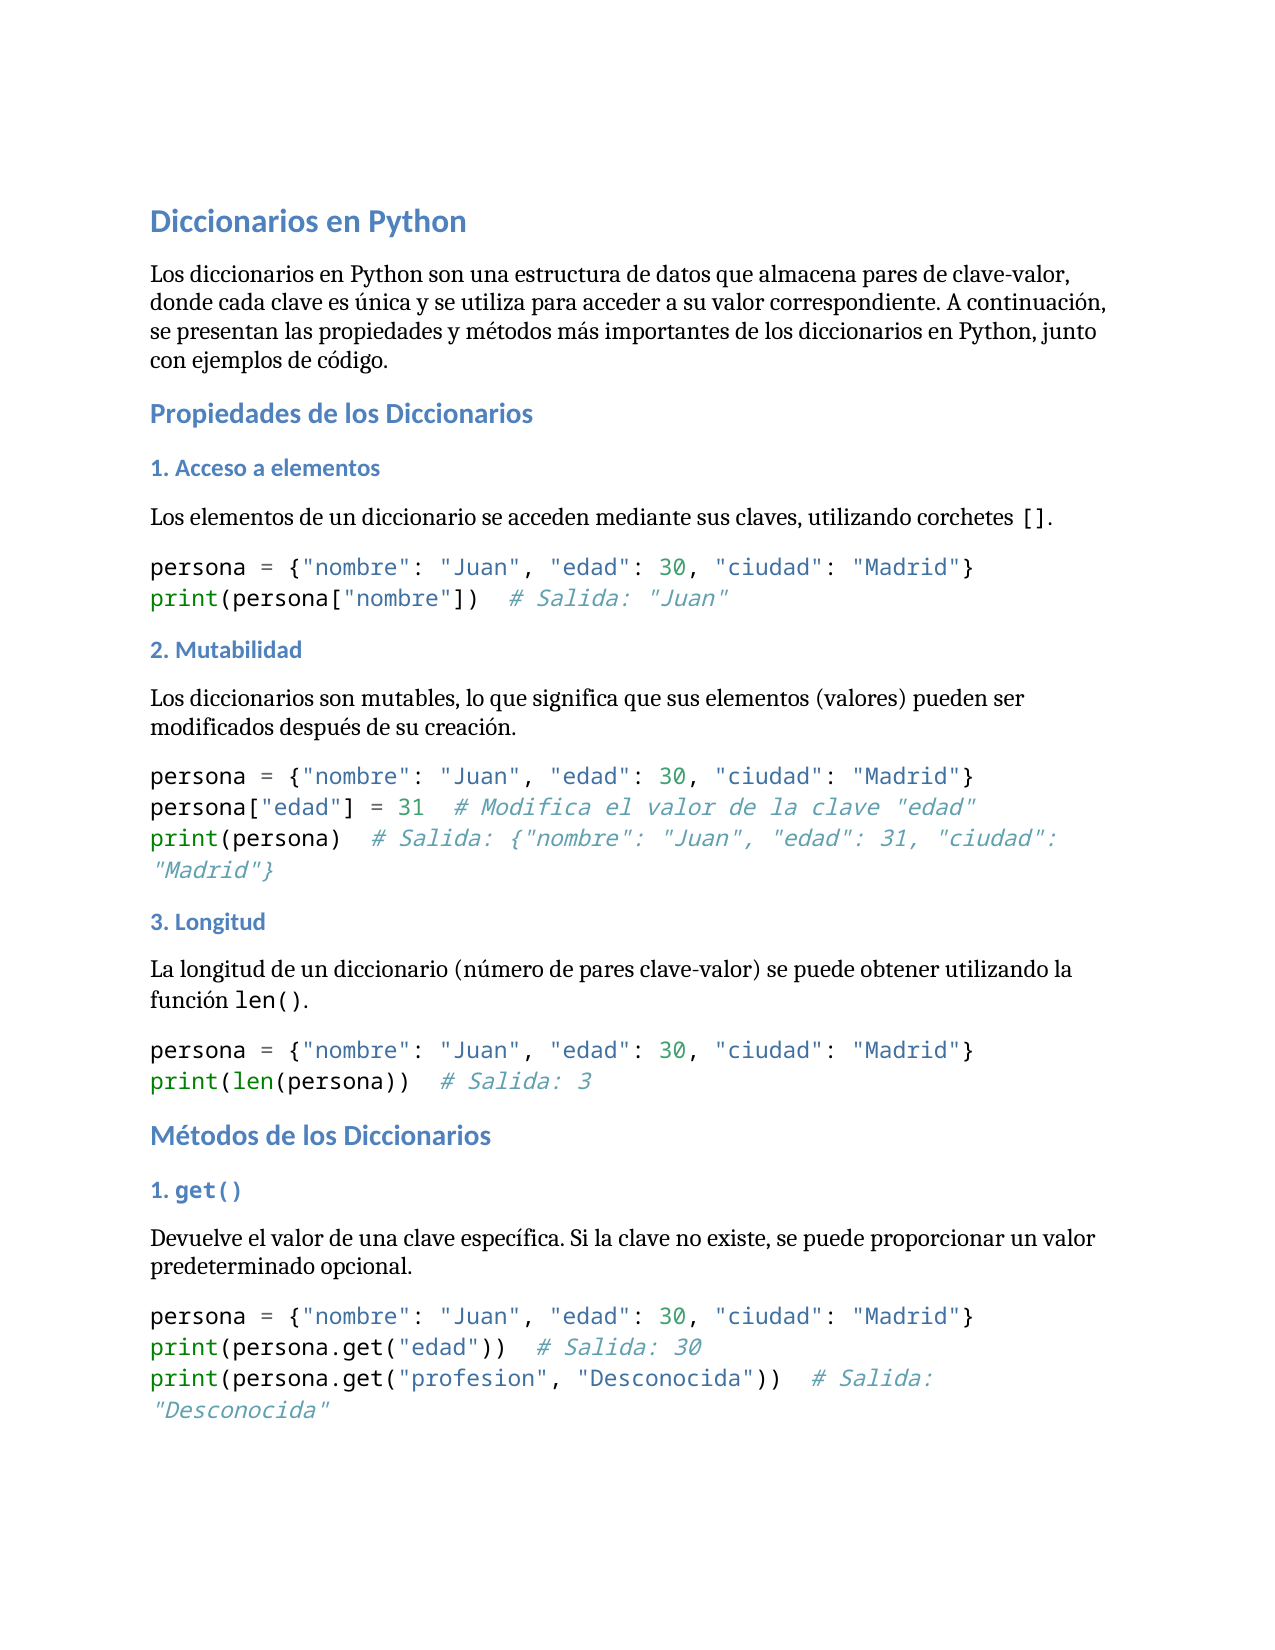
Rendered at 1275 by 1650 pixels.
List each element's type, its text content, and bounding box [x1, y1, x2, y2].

text persona = {"nombre": "Juan", "edad": 30, "ciudad": "Madrid"} print(len(persona)) # Salida: 3 [150, 1034, 1125, 1096]
text Los elementos de un diccionario se acceden mediante sus claves, utilizando corchetes []. [150, 501, 1125, 532]
text Los diccionarios en Python son una estructura de datos que almacena pares de clave-valor, donde cada clave es única y se utiliza para acceder a su valor correspondiente. A continuación, se presentan las propiedades y métodos más importantes de los diccionarios en Python, junto con ejemplos de código. [150, 259, 1125, 374]
text Devuelve el valor de una clave específica. Si la clave no existe, se puede proporcionar un valor predeterminado opcional. [150, 1223, 1125, 1281]
text La longitud de un diccionario (número de pares clave-valor) se puede obtener utilizando la función len(). [150, 955, 1125, 1015]
text Los diccionarios son mutables, lo que significa que sus elementos (valores) pueden ser modificados después de su creación. [150, 684, 1125, 741]
subtitle Propiedades de los Diccionarios [150, 395, 1125, 431]
text persona = {"nombre": "Juan", "edad": 30, "ciudad": "Madrid"} print(persona.get("edad")) # Salida: 30 print(persona.get("profesion", "Desconocida")) # Salida: "Desconocida" [150, 1300, 1125, 1425]
subtitle 2. Mutabilidad [150, 634, 1125, 665]
text persona = {"nombre": "Juan", "edad": 30, "ciudad": "Madrid"} persona["edad"] = 31 # Modifica el valor de la clave "edad" print(persona) # Salida: {"nombre": "Juan", "edad": 31, "ciudad": "Madrid"} [150, 760, 1125, 885]
subtitle Métodos de los Diccionarios [150, 1117, 1125, 1153]
subtitle 1. Acceso a elementos [150, 452, 1125, 482]
subtitle 3. Longitud [150, 906, 1125, 936]
subtitle 1. get() [150, 1173, 1125, 1205]
text persona = {"nombre": "Juan", "edad": 30, "ciudad": "Madrid"} print(persona["nombre"]) # Salida: "Juan" [150, 551, 1125, 613]
subtitle Diccionarios en Python [150, 200, 1125, 241]
